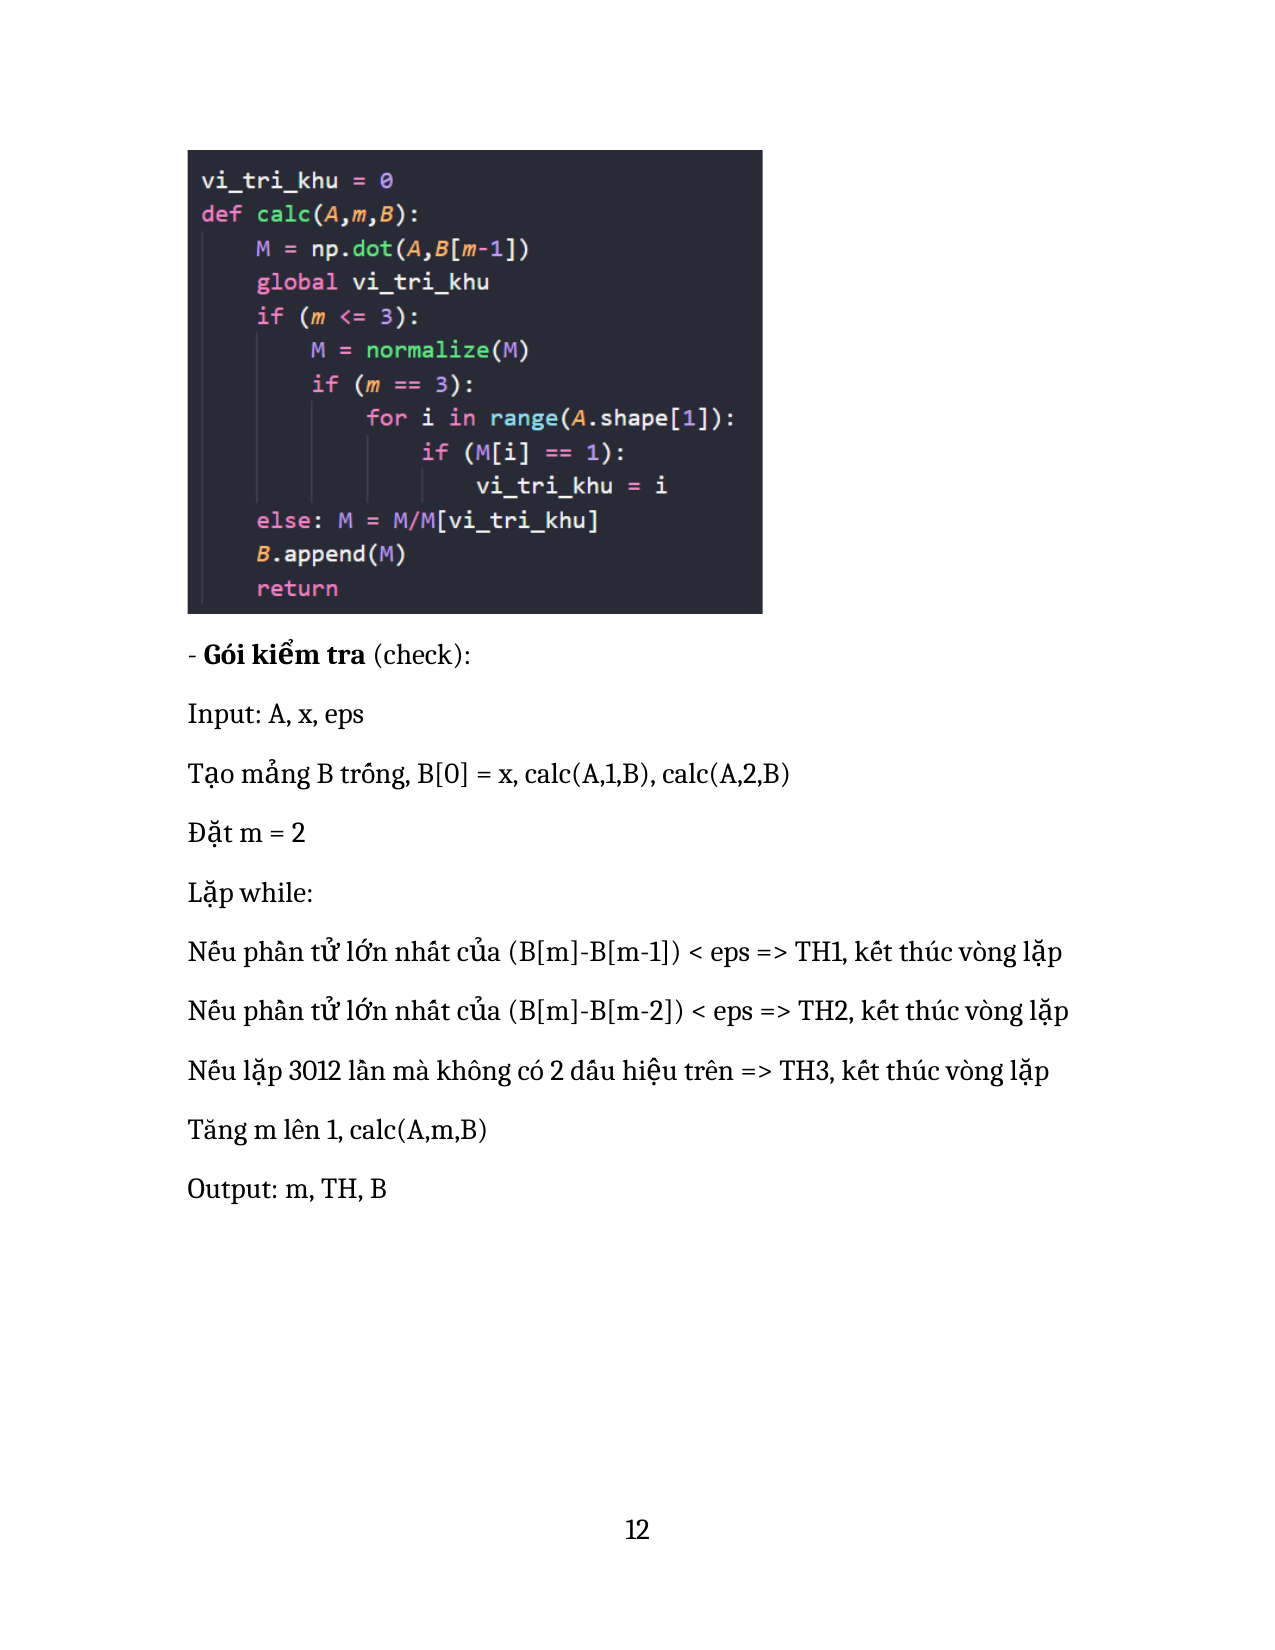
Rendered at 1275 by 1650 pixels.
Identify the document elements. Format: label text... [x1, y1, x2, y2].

text Lặp while: [150, 876, 1125, 909]
text Tăng m lên 1, calc(A,m,B) [150, 1113, 1125, 1147]
text Nếu phần tử lớn nhất của (B[m]-B[m-2]) < eps => TH2, kết thúc vòng lặp [150, 994, 1125, 1028]
text Nếu lặp 3012 lần mà không có 2 dấu hiệu trên => TH3, kết thúc vòng lặp [150, 1054, 1125, 1087]
text Nếu phần tử lớn nhất của (B[m]-B[m-1]) < eps => TH1, kết thúc vòng lặp [150, 935, 1125, 969]
text Output: m, TH, B [150, 1173, 1125, 1206]
text Input: A, x, eps [150, 698, 1125, 731]
text Đặt m = 2 [150, 816, 1125, 850]
text Tạo mảng B trống, B[0] = x, calc(A,1,B), calc(A,2,B) [150, 757, 1125, 791]
picture [187, 150, 763, 614]
text - Gói kiểm tra (check): [150, 638, 1125, 672]
